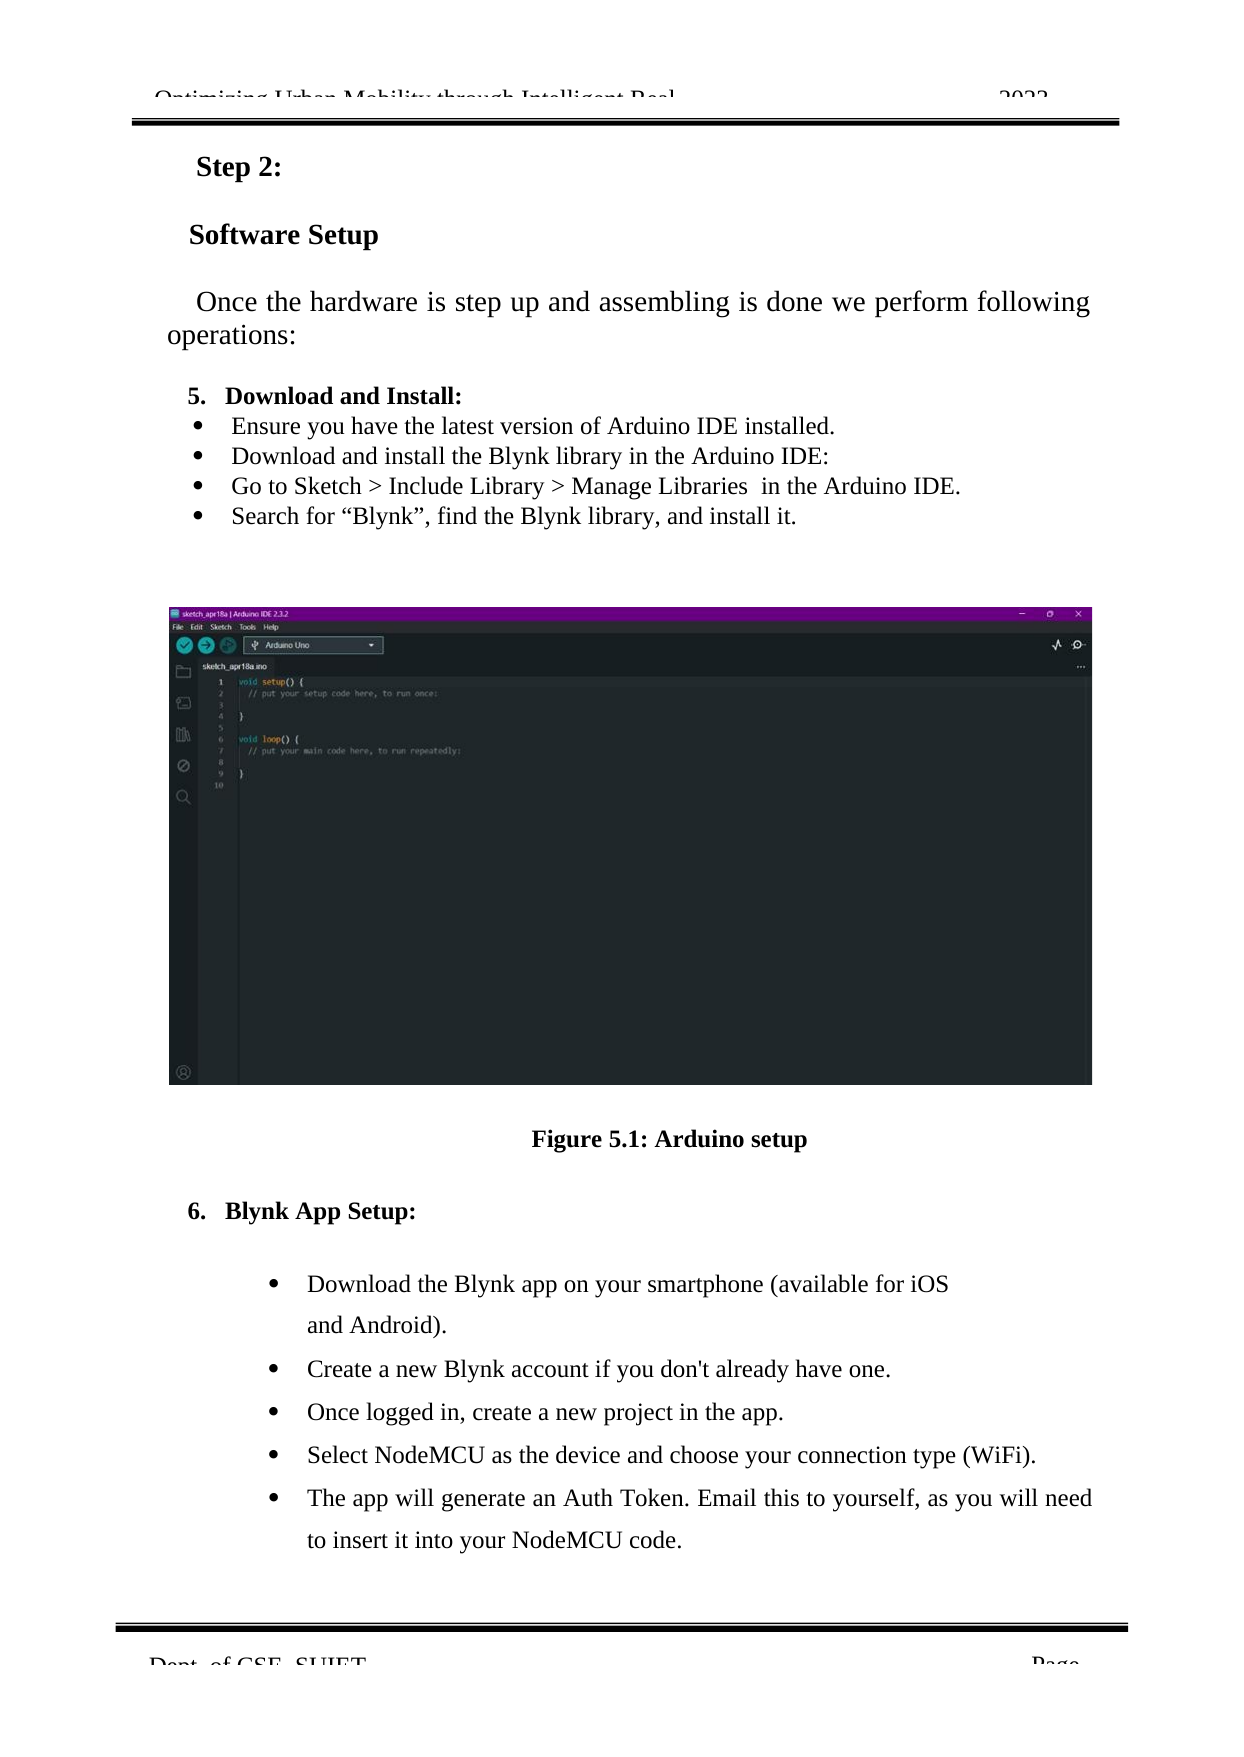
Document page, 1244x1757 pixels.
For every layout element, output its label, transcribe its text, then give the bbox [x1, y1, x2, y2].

text Software Setup [188, 217, 1110, 250]
list Blynk App Setup: [187, 1196, 1110, 1225]
subtitle Step 2: [196, 149, 1110, 183]
list Search for “Blynk”, find the Blynk library, and install it. [194, 501, 1110, 529]
picture [169, 607, 1093, 1085]
list Create a new Blynk account if you don't already have one. [269, 1354, 1110, 1383]
list Go to Sketch > Include Library > Manage Libraries in the Arduino IDE. [194, 471, 1110, 499]
subtitle Download and Install: [187, 381, 1110, 410]
subtitle Figure 5.1: Arduino setup [531, 1124, 1110, 1153]
list The app will generate an Auth Token. Email this to yourself, as you will need to insert it into your NodeMCU code. [269, 1483, 1094, 1553]
list Once logged in, create a new project in the app. [269, 1397, 1110, 1426]
list Download the Blynk app on your smartphone (available for iOS and Android). [269, 1269, 991, 1339]
list Download and install the Blynk library in the Arduino IDE: [194, 441, 1110, 470]
list Select NodeMCU as the device and choose your connection type (WiFi). [269, 1440, 1110, 1469]
list Ensure you have the latest version of Arduino IDE installed. [194, 411, 1110, 440]
text Once the hardware is step up and assembling is done we perform following operations: [167, 284, 1110, 351]
